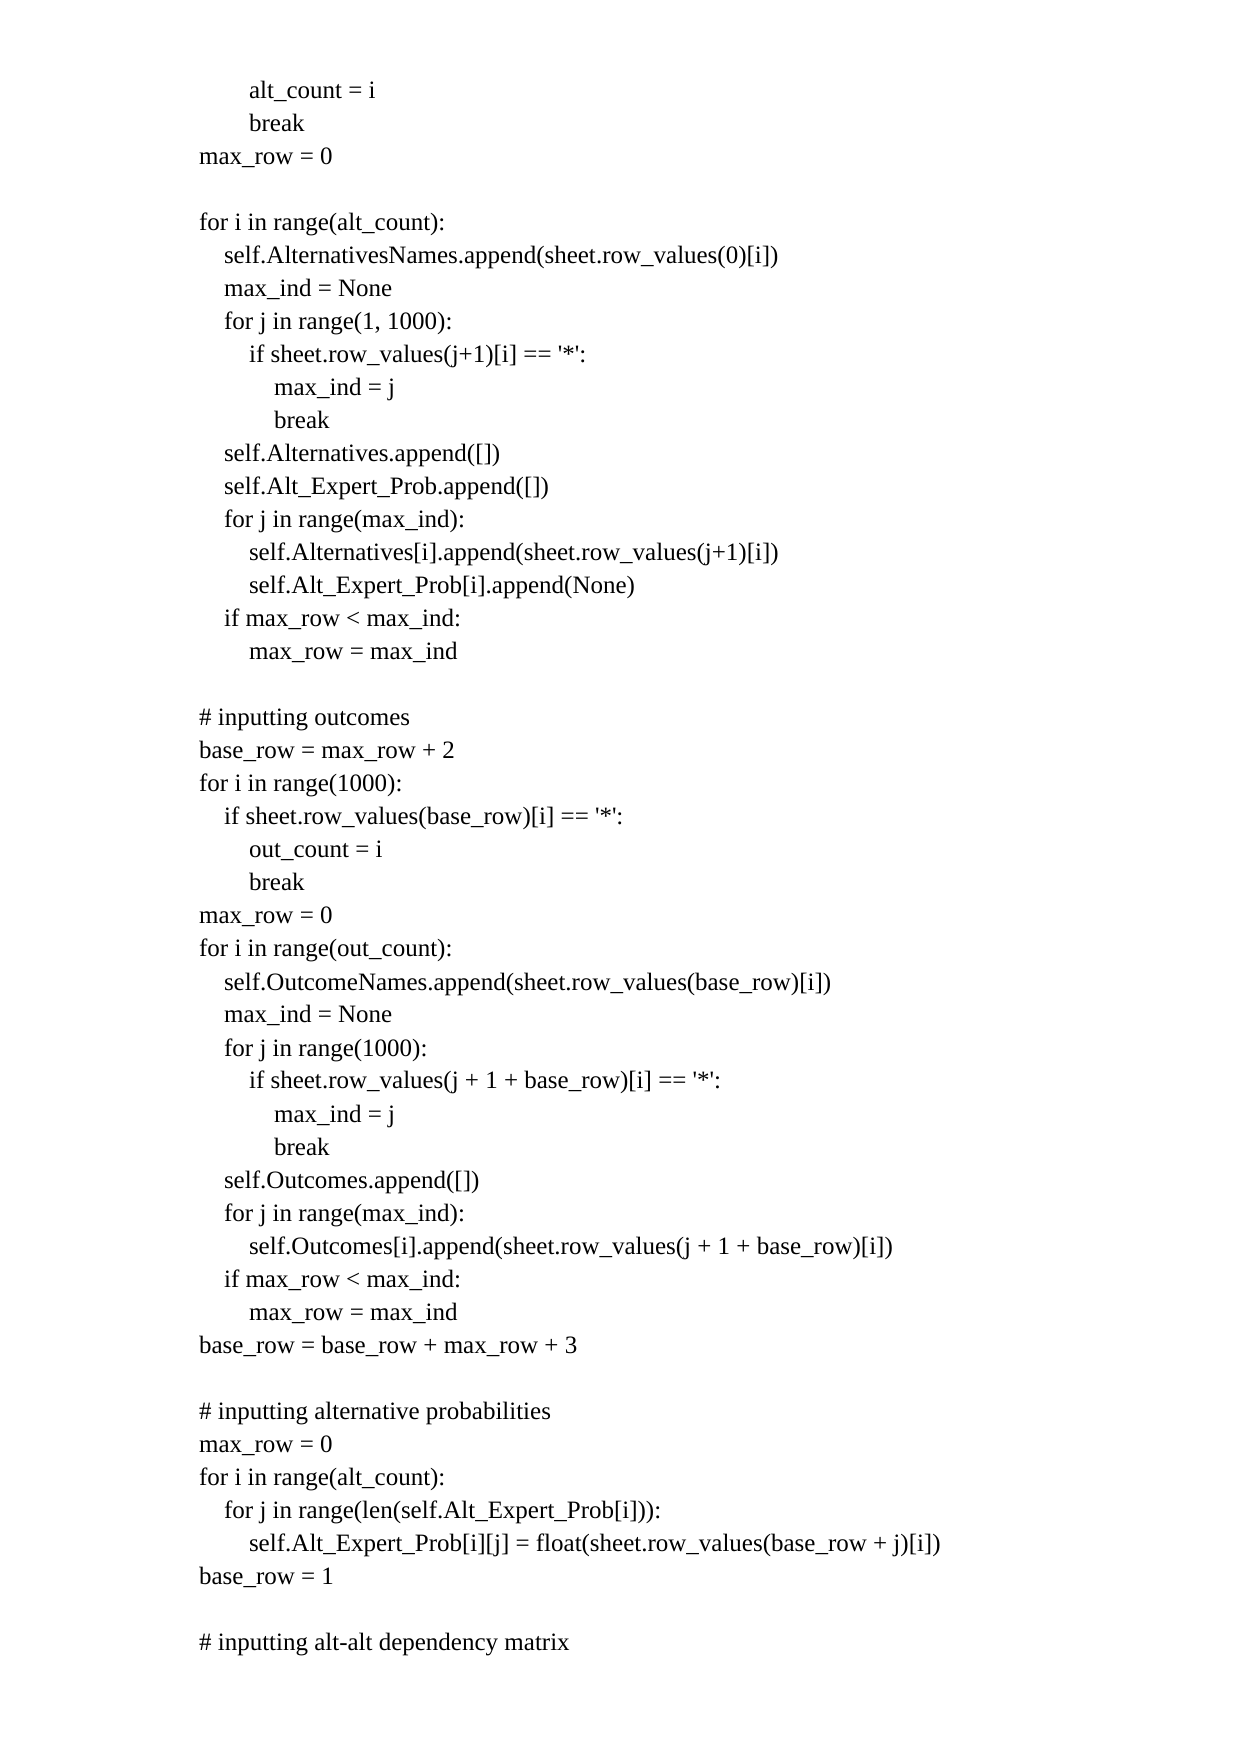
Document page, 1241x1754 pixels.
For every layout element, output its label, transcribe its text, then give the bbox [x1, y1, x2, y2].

list self.Outcomes[i].append(sheet.row_values(j + 1 + base_row)[i]) [149, 1231, 1165, 1259]
list for i in range(1000): [149, 768, 1165, 797]
list for i in range(alt_count): [149, 207, 1165, 236]
list max_row = 0 [149, 901, 1165, 929]
list max_ind = j [149, 1099, 1165, 1127]
list break [149, 108, 1165, 137]
list max_row = max_ind [149, 636, 1165, 665]
list for j in range(max_ind): [149, 504, 1165, 533]
list self.OutcomeNames.append(sheet.row_values(base_row)[i]) [149, 967, 1165, 995]
list out_count = i [149, 834, 1165, 863]
list for i in range(out_count): [149, 933, 1165, 962]
list # inputting outcomes [149, 702, 1165, 731]
list max_row = max_ind [149, 1297, 1165, 1326]
list # inputting alternative probabilities [149, 1396, 1165, 1424]
list if max_row < max_ind: [149, 1264, 1165, 1292]
list base_row = base_row + max_row + 3 [149, 1330, 1165, 1358]
list if sheet.row_values(j+1)[i] == '*': [149, 339, 1165, 368]
list break [149, 867, 1165, 896]
list self.Alternatives[i].append(sheet.row_values(j+1)[i]) [149, 537, 1165, 566]
list self.Alt_Expert_Prob.append([]) [149, 471, 1165, 500]
list max_ind = None [149, 999, 1165, 1028]
list for j in range(len(self.Alt_Expert_Prob[i])): [149, 1495, 1165, 1524]
list self.Outcomes.append([]) [149, 1165, 1165, 1193]
list base_row = max_row + 2 [149, 735, 1165, 764]
list max_row = 0 [149, 1429, 1165, 1458]
list if max_row < max_ind: [149, 603, 1165, 632]
list max_ind = j [149, 372, 1165, 401]
list break [149, 405, 1165, 434]
list if sheet.row_values(base_row)[i] == '*': [149, 801, 1165, 830]
list self.Alt_Expert_Prob[i].append(None) [149, 570, 1165, 599]
list self.AlternativesNames.append(sheet.row_values(0)[i]) [149, 240, 1165, 269]
list max_ind = None [149, 273, 1165, 302]
list base_row = 1 [149, 1561, 1165, 1590]
list if sheet.row_values(j + 1 + base_row)[i] == '*': [149, 1066, 1165, 1094]
list self.Alternatives.append([]) [149, 438, 1165, 467]
list for j in range(1000): [149, 1033, 1165, 1061]
list for i in range(alt_count): [149, 1462, 1165, 1491]
list max_row = 0 [149, 141, 1165, 170]
list alt_count = i [149, 75, 1165, 104]
list break [149, 1132, 1165, 1160]
list for j in range(max_ind): [149, 1198, 1165, 1226]
list self.Alt_Expert_Prob[i][j] = float(sheet.row_values(base_row + j)[i]) [149, 1528, 1165, 1557]
list # inputting alt-alt dependency matrix [149, 1627, 1165, 1656]
list for j in range(1, 1000): [149, 306, 1165, 335]
